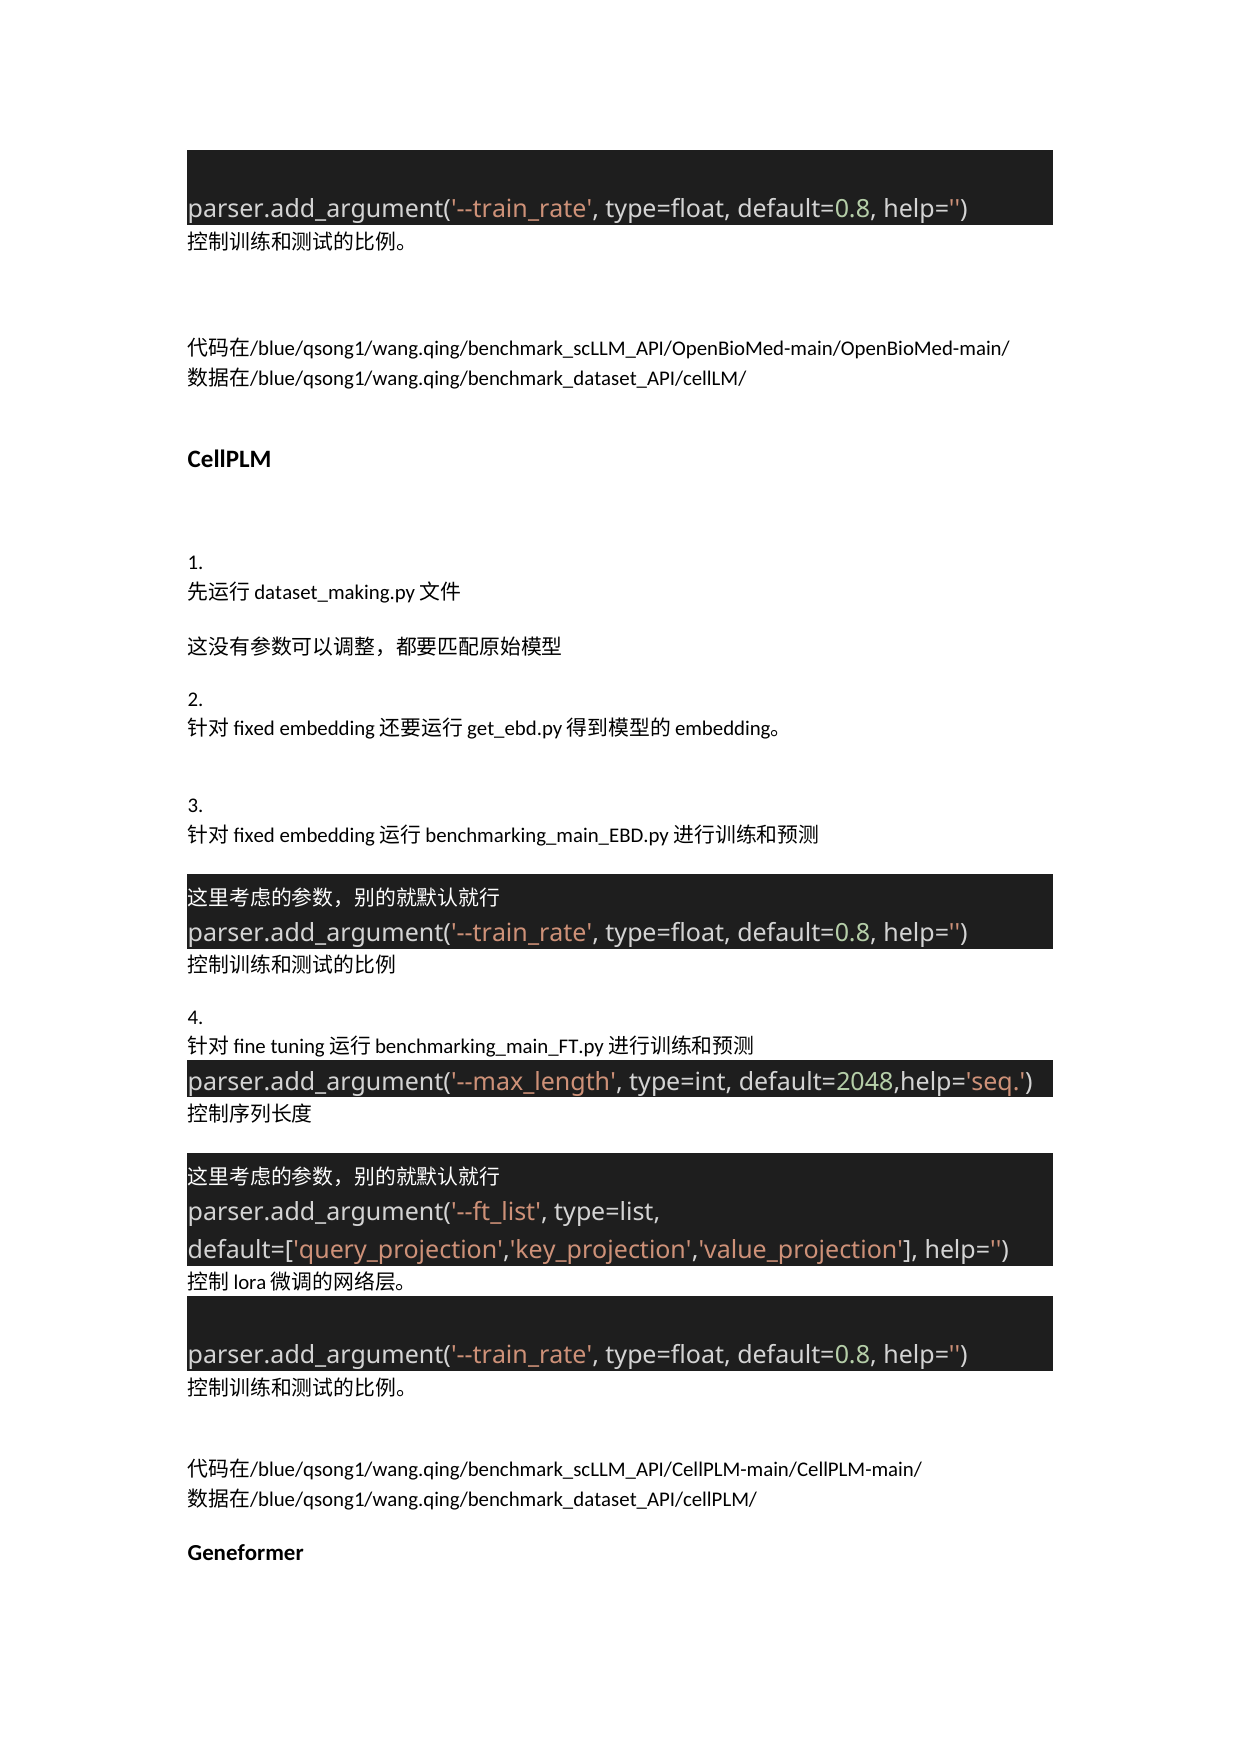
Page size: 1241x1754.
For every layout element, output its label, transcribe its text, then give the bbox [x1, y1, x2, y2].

text 控制序列长度 [187, 1097, 1053, 1128]
text parser.add_argument('--max_length', type=int, default=2048,help='seq.') [187, 1060, 1053, 1097]
text 针对fine tuning运行benchmarking_main_FT.py进行训练和预测 [187, 1030, 1053, 1060]
text 代码在/blue/qsong1/wang.qing/benchmark_scLLM_API/OpenBioMed-main/OpenBioMed-main/ [187, 331, 1053, 362]
text 这没有参数可以调整，都要匹配原始模型 [187, 631, 1053, 661]
text 先运行dataset_making.py文件 [187, 575, 1053, 605]
text 控制训练和测试的比例。 [187, 1371, 1053, 1401]
text Geneformer [187, 1538, 1053, 1566]
text 针对fixed embedding运行benchmarking_main_EBD.py进行训练和预测 [187, 818, 1053, 848]
text parser.add_argument('--train_rate', type=float, default=0.8, help='') [187, 911, 1053, 949]
text CellPLM [187, 443, 1053, 473]
text 数据在/blue/qsong1/wang.qing/benchmark_dataset_API/cellPLM/ [187, 1482, 1053, 1512]
text 控制训练和测试的比例 [187, 949, 1053, 979]
text 针对fixed embedding还要运行get_ebd.py得到模型的embedding。 [187, 712, 1053, 742]
text parser.add_argument('--train_rate', type=float, default=0.8, help='') [187, 1333, 1053, 1371]
text 控制lora微调的网络层。 [187, 1266, 1053, 1296]
text 这里考虑的参数，别的就默认就行 [187, 1153, 1053, 1191]
text 数据在/blue/qsong1/wang.qing/benchmark_dataset_API/cellLM/ [187, 362, 1053, 392]
text 1. [187, 549, 1053, 575]
text 2. [187, 686, 1053, 712]
text 这里考虑的参数，别的就默认就行 [187, 874, 1053, 911]
text 控制训练和测试的比例。 [187, 225, 1053, 255]
text 4. [187, 1004, 1053, 1030]
text parser.add_argument('--train_rate', type=float, default=0.8, help='') [187, 187, 1053, 225]
text 代码在/blue/qsong1/wang.qing/benchmark_scLLM_API/CellPLM-main/CellPLM-main/ [187, 1452, 1053, 1482]
text 3. [187, 793, 1053, 818]
text parser.add_argument('--ft_list', type=list, default=['query_projection','key_projection','value_projection'], help='') [187, 1191, 1053, 1266]
